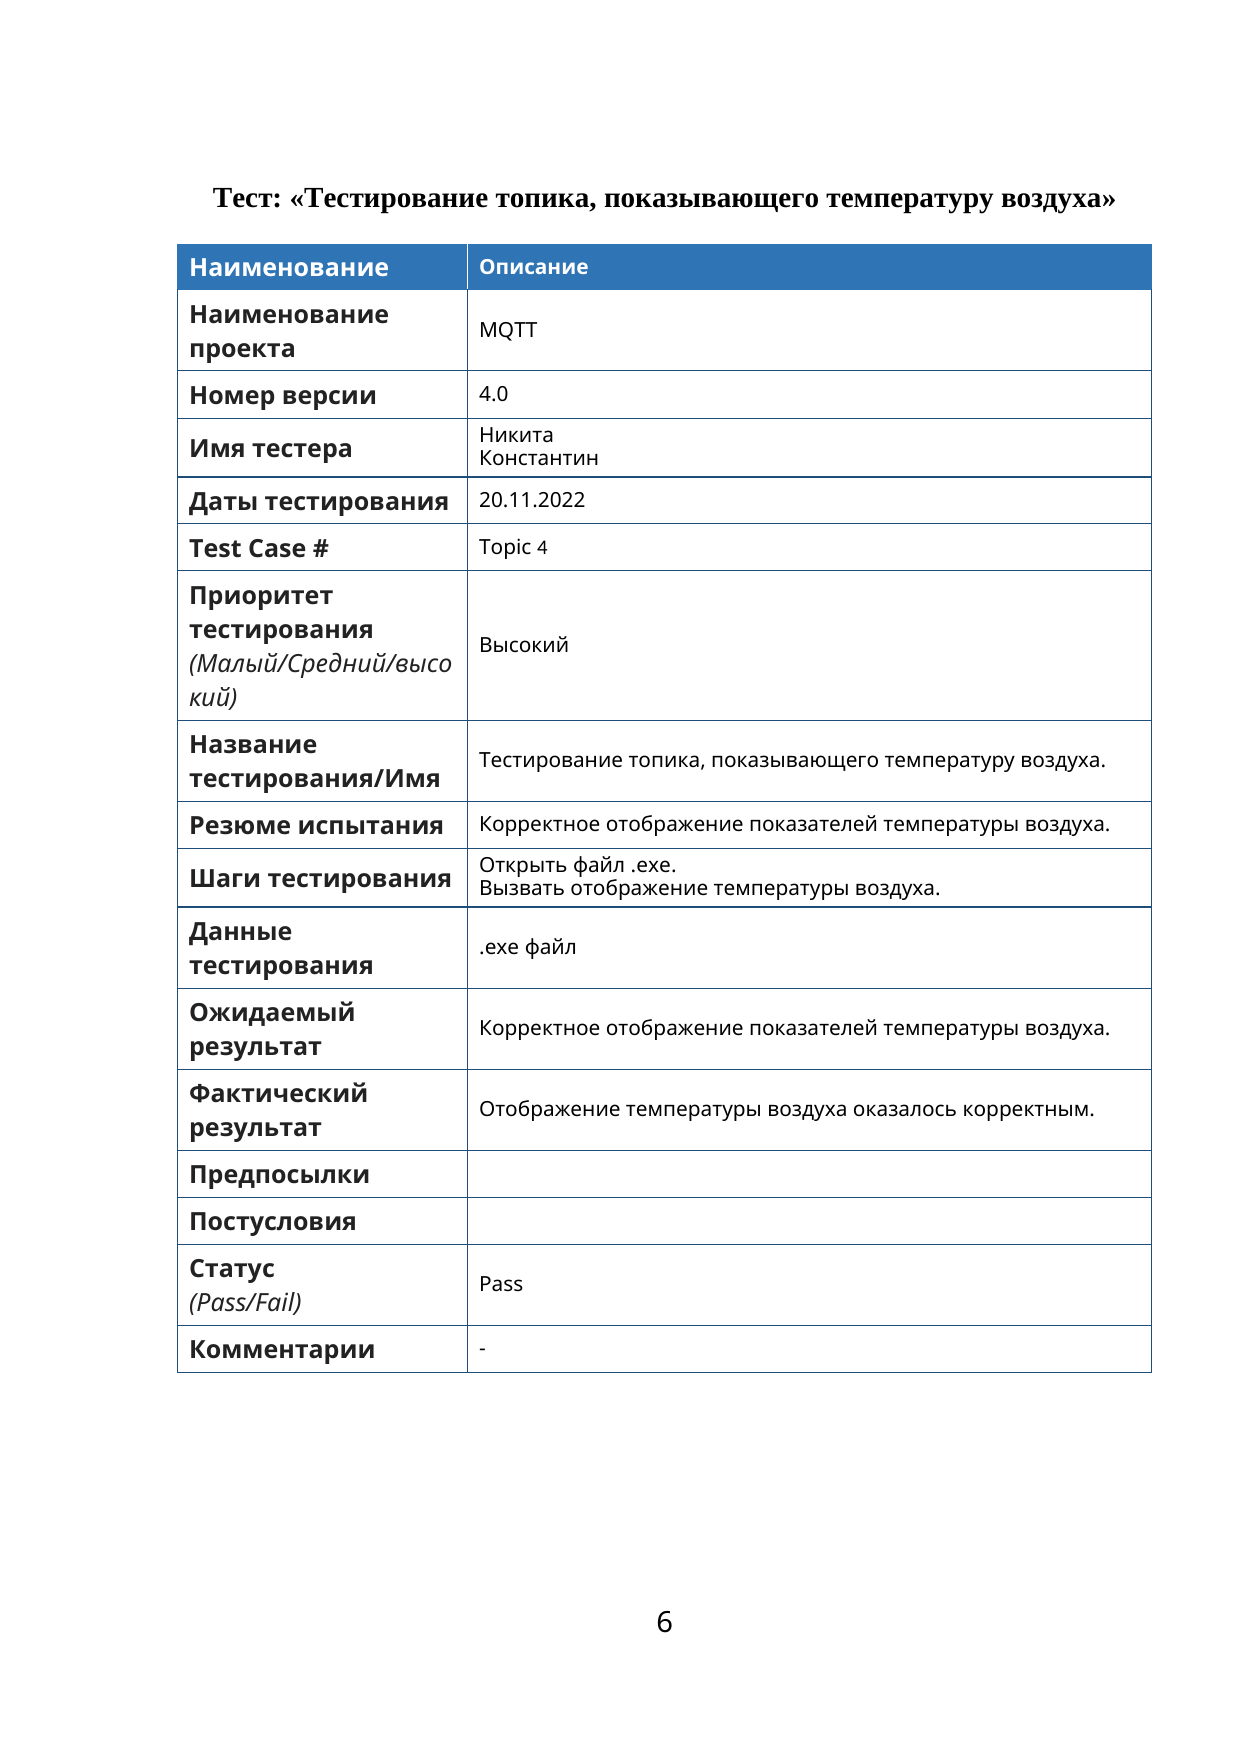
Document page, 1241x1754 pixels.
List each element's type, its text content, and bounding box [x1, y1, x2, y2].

table_cell Резюме испытания [178, 802, 467, 847]
table_cell - [468, 1326, 1151, 1372]
table_header Описание [468, 244, 1151, 289]
table_cell Тестирование топика, показывающего температуру воздуха. [468, 721, 1151, 801]
table_cell Номер версии [178, 371, 467, 417]
table_cell Высокий [468, 571, 1151, 719]
table_cell [468, 1151, 1151, 1197]
table_cell Topic 4 [468, 524, 1151, 570]
table_cell Имя тестера [178, 419, 467, 476]
table_cell Предпосылки [178, 1151, 467, 1197]
table_cell Данные тестирования [178, 908, 467, 987]
subtitle Тест: «Тестирование топика, показывающего температуру воздуха» [177, 180, 1152, 213]
table_cell Pass [468, 1245, 1151, 1324]
table_cell Открыть файл .exe. Вызвать отображение температуры воздуха. [468, 849, 1151, 906]
table_cell Статус (Pass/Fail) [178, 1245, 467, 1324]
table_cell Корректное отображение показателей температуры воздуха. [468, 989, 1151, 1068]
table_cell Корректное отображение показателей температуры воздуха. [468, 802, 1151, 847]
table_cell MQTT [468, 290, 1151, 370]
table_cell 20.11.2022 [468, 478, 1151, 523]
table_header Наименование [178, 244, 467, 289]
table_cell Наименование проекта [178, 290, 467, 370]
table_cell Название тестирования/Имя [178, 721, 467, 801]
table_cell Приоритет тестирования (Малый/Средний/высокий) [178, 571, 467, 719]
table_cell [468, 1198, 1151, 1243]
table_cell 4.0 [468, 371, 1151, 417]
table_cell Шаги тестирования [178, 849, 467, 906]
table_cell Комментарии [178, 1326, 467, 1372]
table_cell Никита Константин [468, 419, 1151, 476]
table_cell Даты тестирования [178, 478, 467, 523]
table_cell Постусловия [178, 1198, 467, 1243]
table_cell .exe файл [468, 908, 1151, 987]
table_cell Ожидаемый результат [178, 989, 467, 1068]
table_cell Test Case # [178, 524, 467, 570]
table_cell Отображение температуры воздуха оказалось корректным. [468, 1070, 1151, 1149]
table_cell Фактический результат [178, 1070, 467, 1149]
